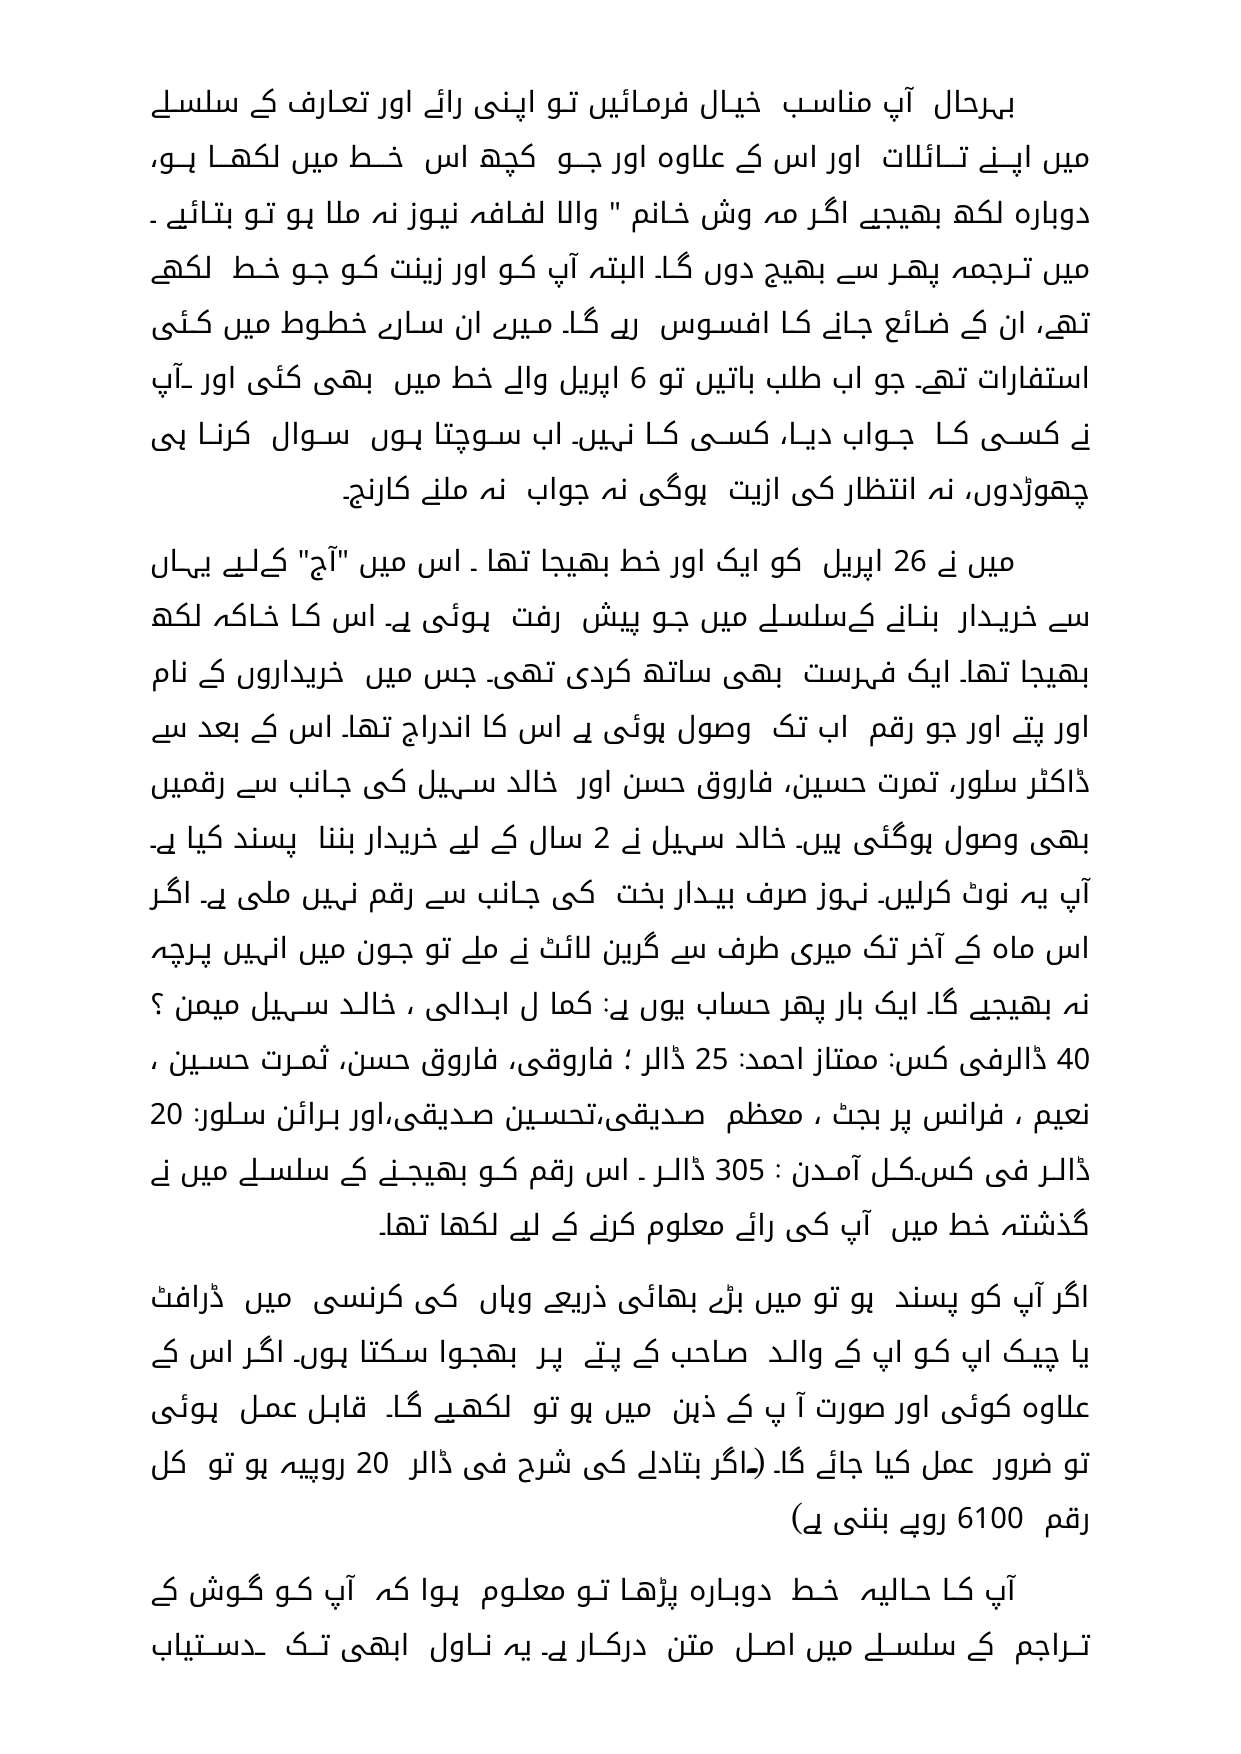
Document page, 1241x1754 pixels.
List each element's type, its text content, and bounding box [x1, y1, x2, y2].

text میں نے 26 اپریل کو ایک اور خط بھیجا تھا ۔ اس میں "آج" کےلیے یہاں سے خریدار بنانے کےسلسلے میں جو پیش رفت ہوئی ہے۔ اس کا خاکہ لکھ بھیجا تھا۔ ایک فہرست بھی ساتھ کردی تھی۔ جس میں خریداروں کے نام اور پتے اور جو رقم اب تک وصول ہوئی ہے اس کا اندراج تھا۔ اس کے بعد سے ڈاکٹر سلور، تمرت حسین، فاروق حسن اور خالد سہیل کی جانب سے رقمیں بھی وصول ہوگئی ہیں۔ خالد سہیل نے 2 سال کے لیے خریدار بننا پسند کیا ہے۔ آپ یہ نوٹ کرلیں۔ نہوز صرف بیدار بخت کی جانب سے رقم نہیں ملی ہے۔ اگر اس ماہ کے آخر تک میری طرف سے گرین لائٹ نے ملے تو جون میں انہیں پرچہ نہ بھیجیے گا۔ ایک بار پھر حساب یوں ہے: کما ل ابدالی ، خالد سہیل میمن ؟ 40 ڈالرفی کس: ممتاز احمد: 25 ڈالر ؛ فاروقی، فاروق حسن، ثمرت حسین ، نعیم ، فرانس پر بجٹ ، معظم صدیقی،تحسین صدیقی،اور برائن سلور: 20 ڈالر فی کس۔کل آمدن : 305 ڈالر ۔ اس رقم کو بھیجنے کے سلسلے میں نے گذشتہ خط میں آپ کی رائے معلوم کرنے کے لیے لکھا تھا۔ [150, 534, 1090, 1253]
text اگر آپ کو پسند ہو تو میں بڑے بھائی ذریعے وہاں کی کرنسی میں ڈرافٹ یا چیک اپ کو اپ کے والد صاحب کے پتے پر بھجوا سکتا ہوں۔ اگر اس کے علاوہ کوئی اور صورت آ پ کے ذہن میں ہو تو لکھیے گا۔ قابل عمل ہوئی تو ضرور عمل کیا جائے گا۔ (اگر بتادلے کی شرح فی ڈالر 20 روپیہ ہو تو کل رقم 6100 روپے بننی ہے) [150, 1270, 1090, 1546]
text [150, 1563, 1090, 1674]
text بہرحال آپ مناسب خیال فرمائیں تو اپنی رائے اور تعارف کے سلسلے میں اپنے تائلات اور اس کے علاوہ اور جو کچھ اس خط میں لکھا ہو، دوبارہ لکھ بھیجیے اگر مہ وش خانم " والا لفافہ نیوز نہ ملا ہو تو بتائیے ۔میں ترجمہ پھر سے بھیج دوں گا۔ البتہ آپ کو اور زینت کو جو خط لکھے تھے، ان کے ضائع جانے کا افسوس رہے گا۔ میرے ان سارے خطوط میں کئی استفارات تھے۔ جو اب طلب باتیں تو 6 اپریل والے خط میں بھی کئی اور ۔۔آپ نے کسی کا جواب دیا، کسی کا نہیں۔ اب سوچتا ہوں سوال کرنا ہی چھوڑدوں، نہ انتظار کی ازیت ہوگی نہ جواب نہ ملنے کارنج۔ [150, 75, 1090, 517]
